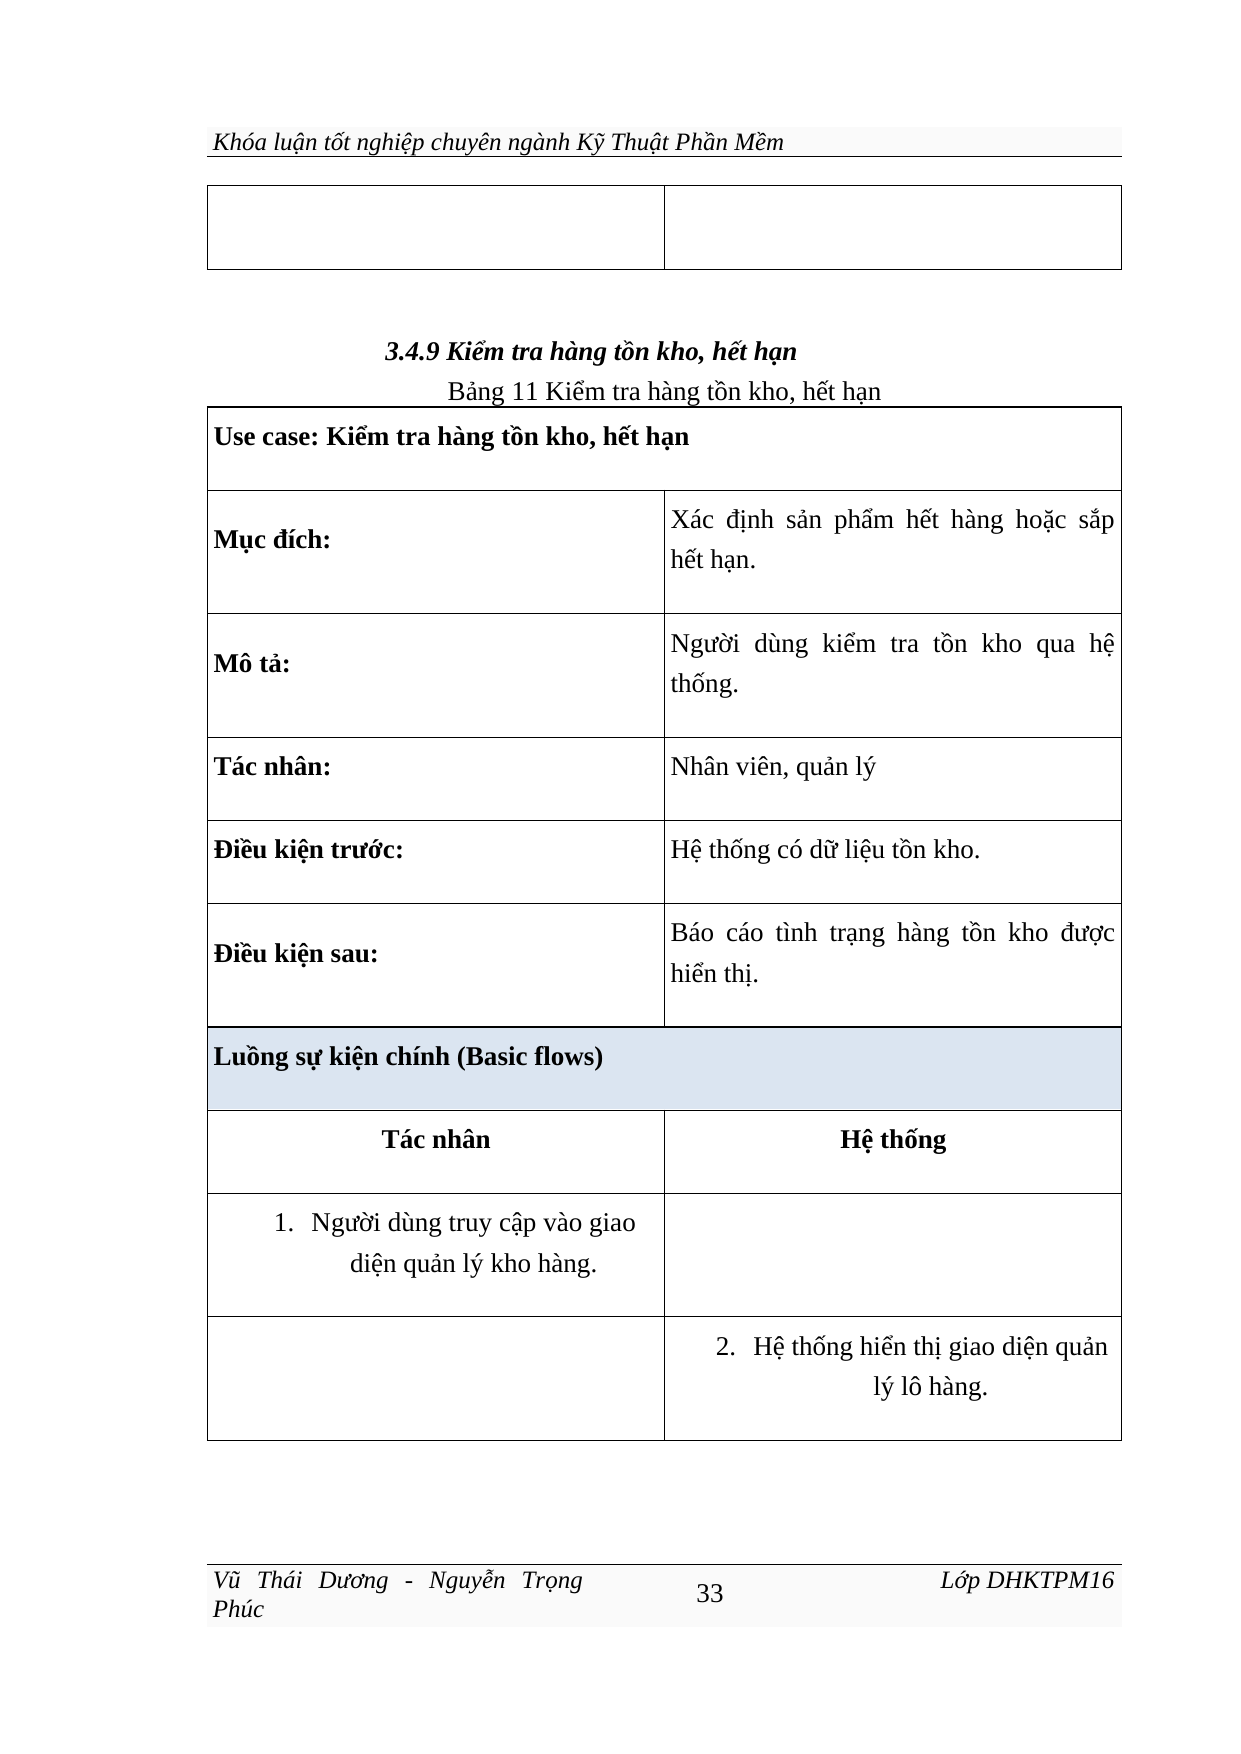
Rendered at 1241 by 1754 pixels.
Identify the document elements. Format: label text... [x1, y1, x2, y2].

table_cell Mô tả: [208, 614, 664, 737]
table_cell [665, 1194, 1121, 1316]
table_cell Điều kiện trước: [208, 821, 664, 903]
table_cell Xác định sản phẩm hết hàng hoặc sắp hết hạn. [665, 491, 1121, 613]
table_cell Báo cáo tình trạng hàng tồn kho được hiển thị. [665, 904, 1121, 1026]
table_cell Hệ thống có dữ liệu tồn kho. [665, 821, 1121, 903]
table_cell Tác nhân [208, 1111, 664, 1193]
table_cell Hệ thống [665, 1111, 1121, 1193]
table_cell Hệ thống hiển thị giao diện quản lý lô hàng. [665, 1317, 1121, 1440]
table_cell Mục đích: [208, 491, 664, 613]
table_cell [665, 186, 1121, 268]
table_cell Điều kiện sau: [208, 904, 664, 1026]
table_cell Nhân viên, quản lý [665, 738, 1121, 820]
table_cell Luồng sự kiện chính (Basic flows) [208, 1028, 1121, 1109]
table_cell Tác nhân: [208, 738, 664, 820]
table_cell [208, 1317, 664, 1440]
table_cell Người dùng truy cập vào giao diện quản lý kho hàng. [208, 1194, 664, 1316]
table_header Use case: Kiểm tra hàng tồn kho, hết hạn [208, 408, 1121, 489]
table_cell [208, 186, 664, 268]
subtitle Kiểm tra hàng tồn kho, hết hạn [326, 335, 1122, 366]
table_cell Người dùng kiểm tra tồn kho qua hệ thống. [665, 614, 1121, 737]
